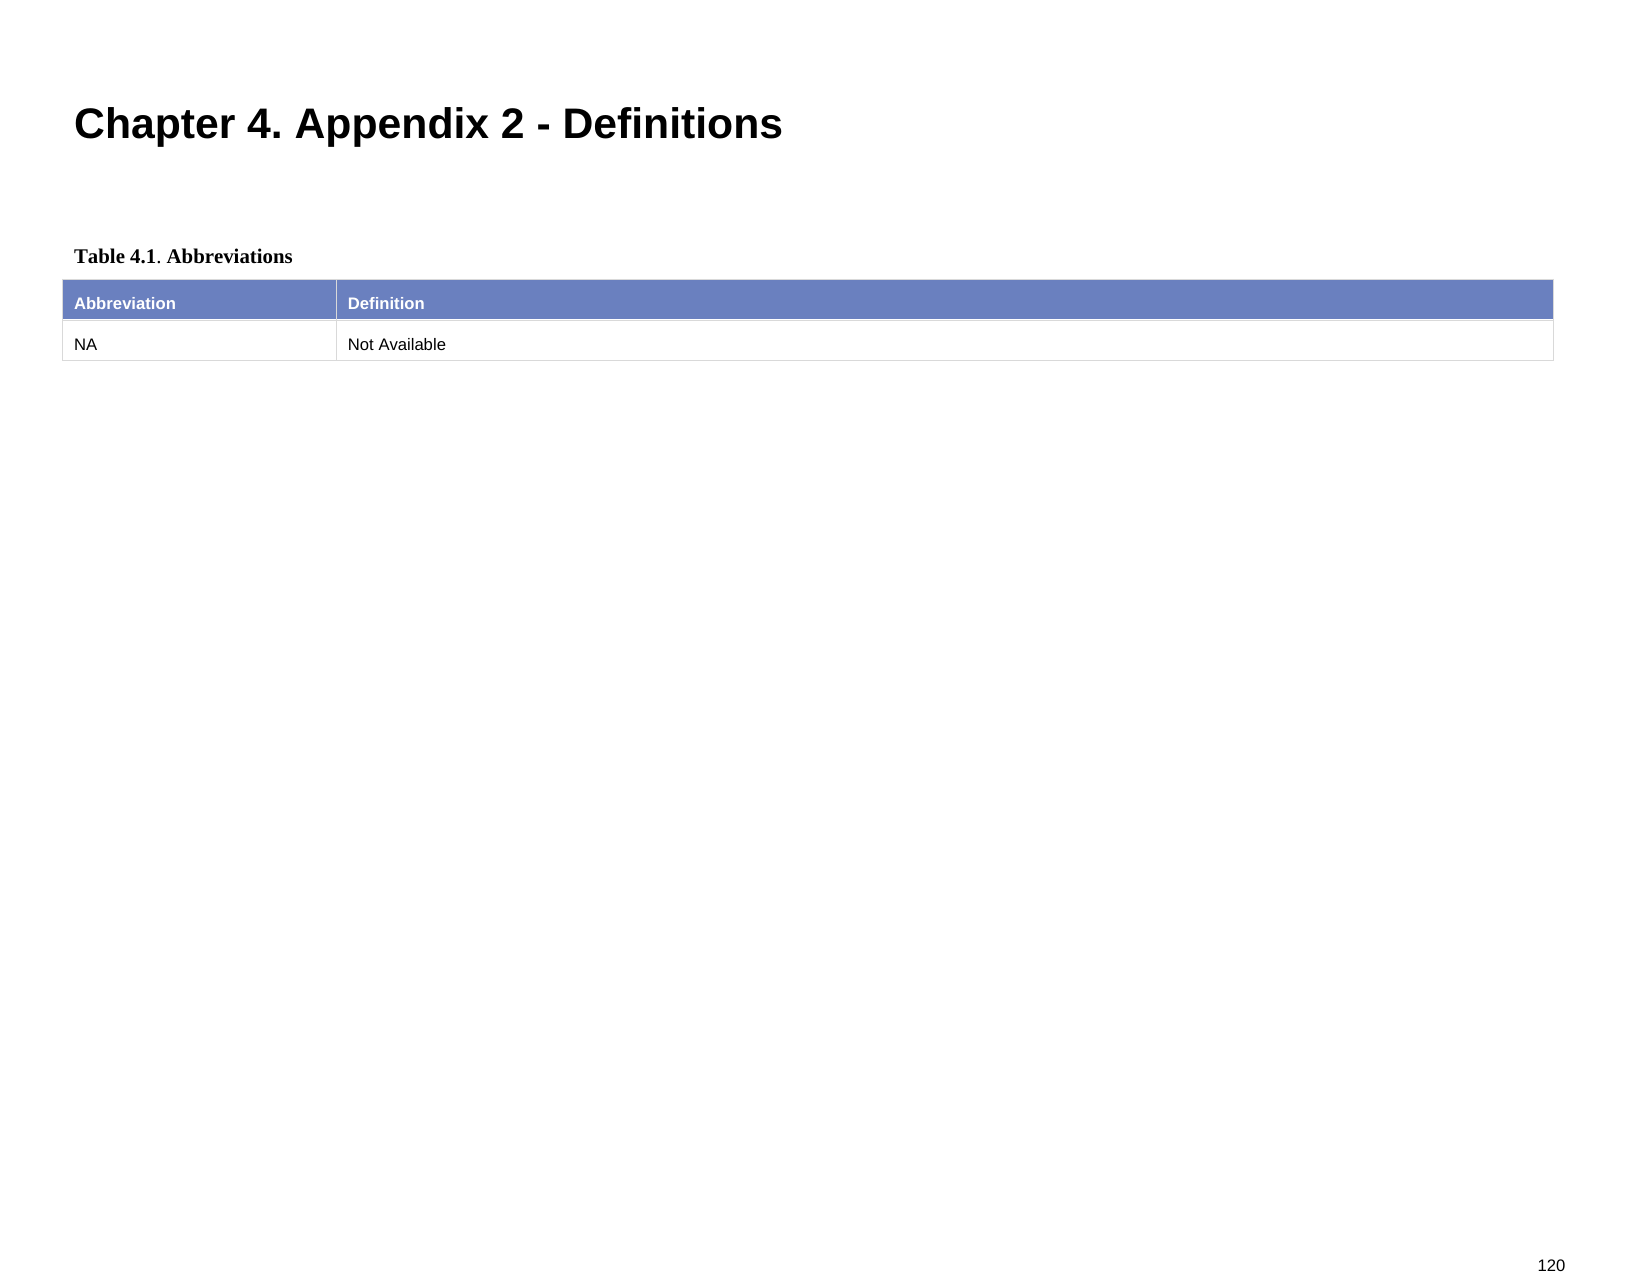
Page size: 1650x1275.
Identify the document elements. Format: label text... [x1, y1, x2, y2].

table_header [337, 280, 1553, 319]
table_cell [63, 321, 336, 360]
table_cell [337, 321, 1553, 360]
title Table 4.1. Abbreviations [74, 241, 1565, 268]
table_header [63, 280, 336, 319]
text Chapter 4. Appendix 2 - Definitions [74, 91, 1565, 148]
